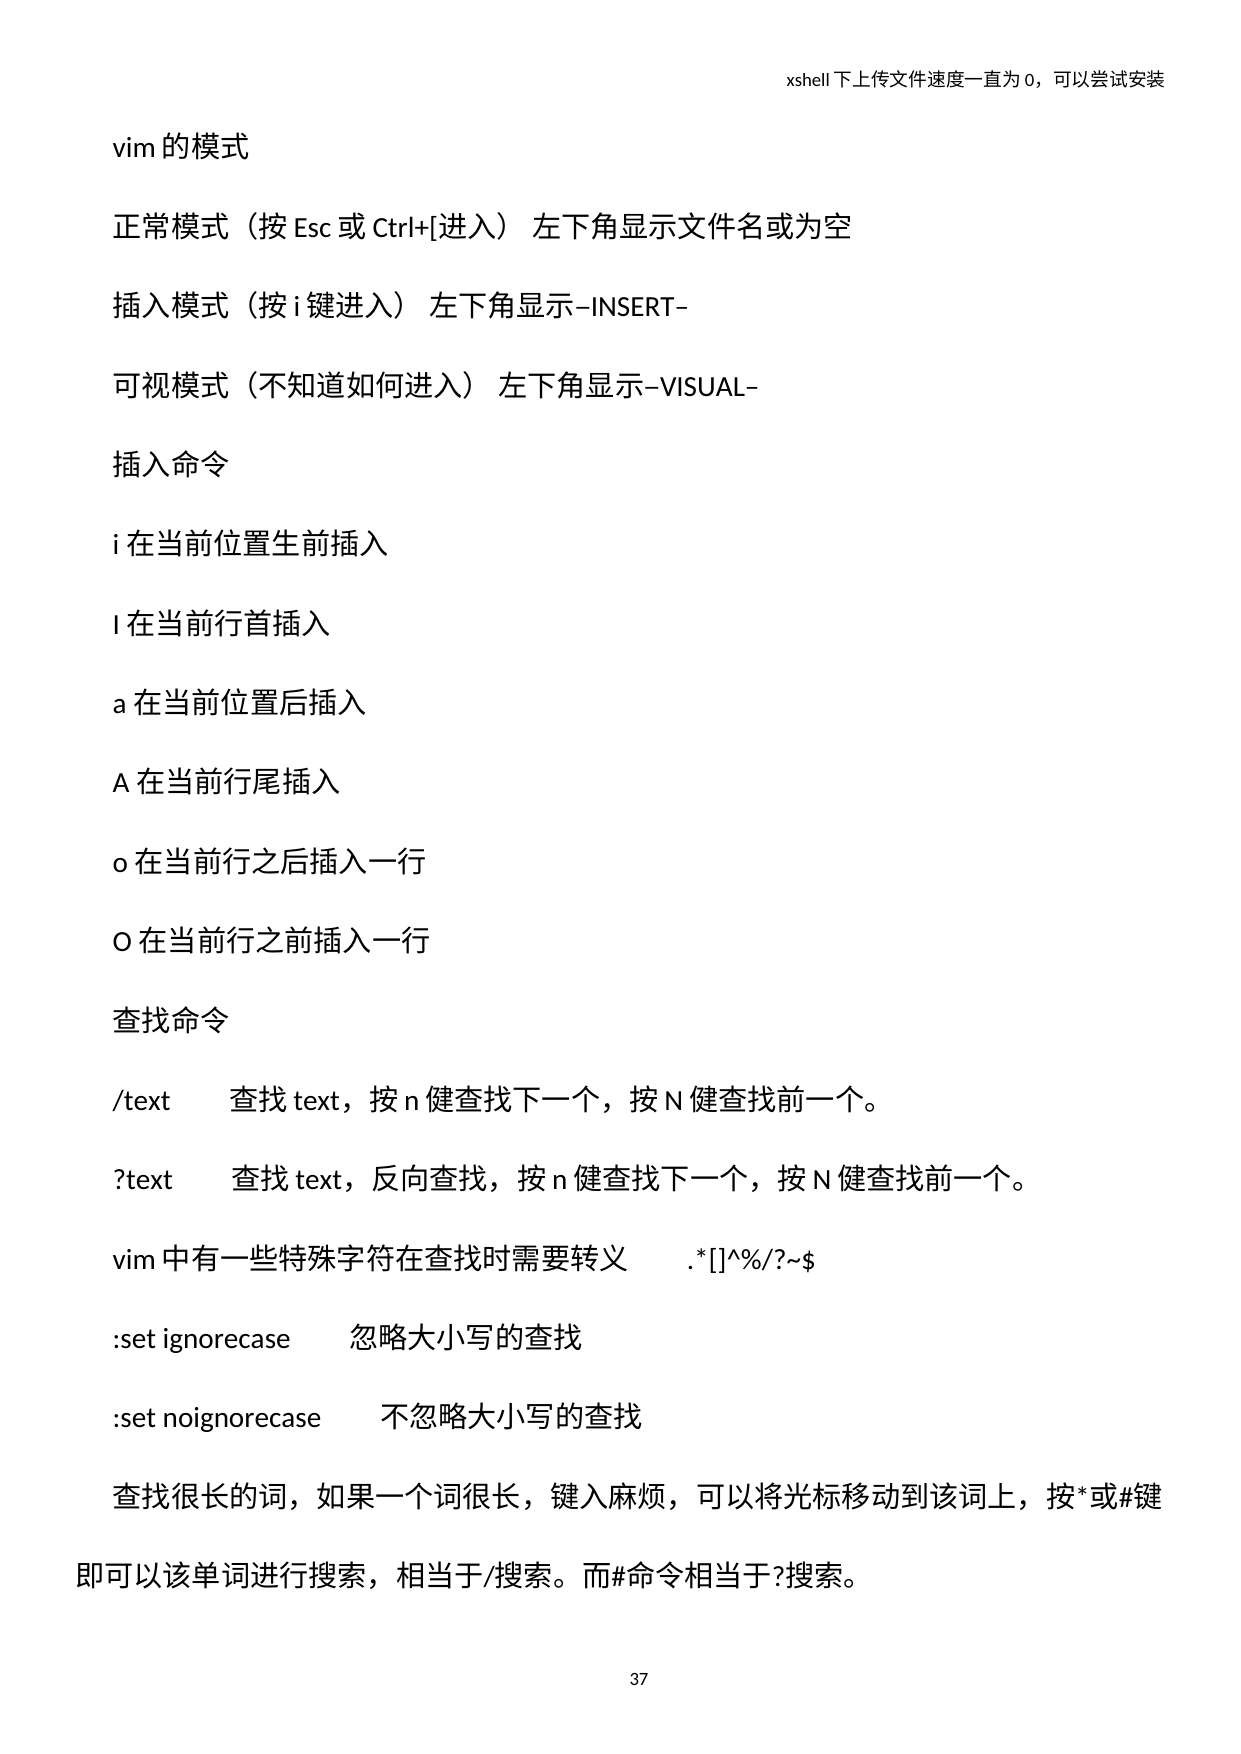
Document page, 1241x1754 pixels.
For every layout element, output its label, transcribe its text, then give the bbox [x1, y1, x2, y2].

text :set ignorecase 忽略大小写的查找 [75, 1296, 1165, 1376]
text :set noignorecase 不忽略大小写的查找 [75, 1376, 1165, 1455]
text 插入模式（按i键进入） 左下角显示–INSERT– [75, 264, 1165, 344]
text I 在当前行首插入 [75, 582, 1165, 661]
text 查找很长的词，如果一个词很长，键入麻烦，可以将光标移动到该词上，按*或#键即可以该单词进行搜索，相当于/搜索。而#命令相当于?搜索。 [75, 1455, 1165, 1614]
text A 在当前行尾插入 [75, 741, 1165, 820]
text vim的模式 [75, 106, 1165, 185]
text 查找命令 [75, 979, 1165, 1058]
text /text 查找text，按n健查找下一个，按N健查找前一个。 [75, 1058, 1165, 1137]
text O 在当前行之前插入一行 [75, 899, 1165, 979]
text i 在当前位置生前插入 [75, 502, 1165, 582]
text ?text 查找text，反向查找，按n健查找下一个，按N健查找前一个。 [75, 1137, 1165, 1217]
text a 在当前位置后插入 [75, 661, 1165, 741]
text vim中有一些特殊字符在查找时需要转义 .*[]^%/?~$ [75, 1217, 1165, 1296]
text 可视模式（不知道如何进入） 左下角显示–VISUAL– [75, 344, 1165, 423]
text 插入命令 [75, 423, 1165, 502]
text o 在当前行之后插入一行 [75, 820, 1165, 899]
text 正常模式（按Esc或Ctrl+[进入） 左下角显示文件名或为空 [75, 185, 1165, 264]
